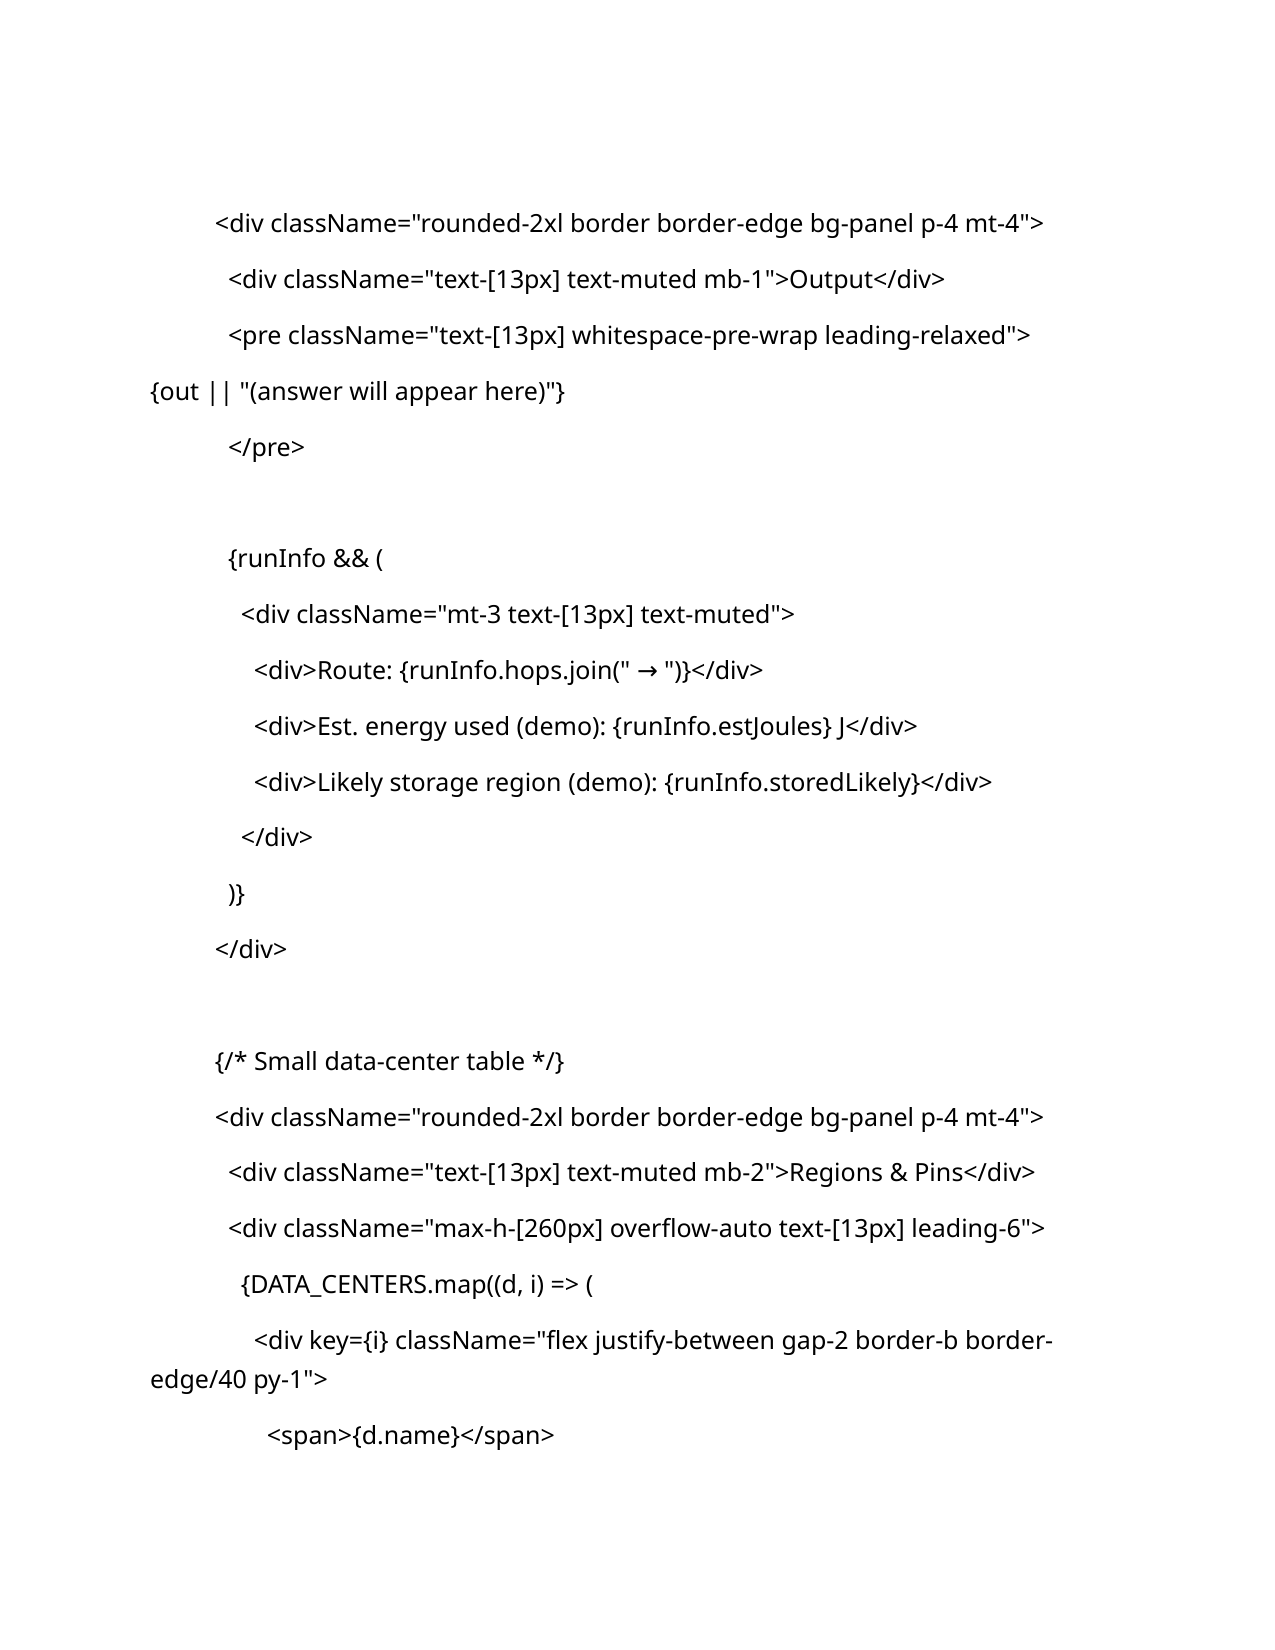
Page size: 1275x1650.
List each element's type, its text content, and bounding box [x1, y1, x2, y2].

text {/* Small data-center table */} [150, 1043, 1125, 1077]
text <div className="max-h-[260px] overflow-auto text-[13px] leading-6"> [150, 1211, 1125, 1245]
text {out || "(answer will appear here)"} [150, 373, 1125, 407]
text <div className="rounded-2xl border border-edge bg-panel p-4 mt-4"> [150, 206, 1125, 240]
text </pre> [150, 429, 1125, 463]
text <div className="mt-3 text-[13px] text-muted"> [150, 597, 1125, 631]
text <div key={i} className="flex justify-between gap-2 border-b border-edge/40 py-1"> [150, 1322, 1125, 1396]
text </div> [150, 820, 1125, 854]
text </div> [150, 932, 1125, 966]
text <div className="text-[13px] text-muted mb-1">Output</div> [150, 262, 1125, 296]
text <div className="rounded-2xl border border-edge bg-panel p-4 mt-4"> [150, 1099, 1125, 1133]
text <div>Est. energy used (demo): {runInfo.estJoules} J</div> [150, 708, 1125, 742]
text {DATA_CENTERS.map((d, i) => ( [150, 1267, 1125, 1301]
text {runInfo && ( [150, 541, 1125, 575]
text <div>Likely storage region (demo): {runInfo.storedLikely}</div> [150, 764, 1125, 798]
text )} [150, 876, 1125, 910]
text <pre className="text-[13px] whitespace-pre-wrap leading-relaxed"> [150, 317, 1125, 352]
text <div className="text-[13px] text-muted mb-2">Regions & Pins</div> [150, 1155, 1125, 1189]
text <span>{d.name}</span> [150, 1417, 1125, 1452]
text <div>Route: {runInfo.hops.join(" → ")}</div> [150, 652, 1125, 687]
